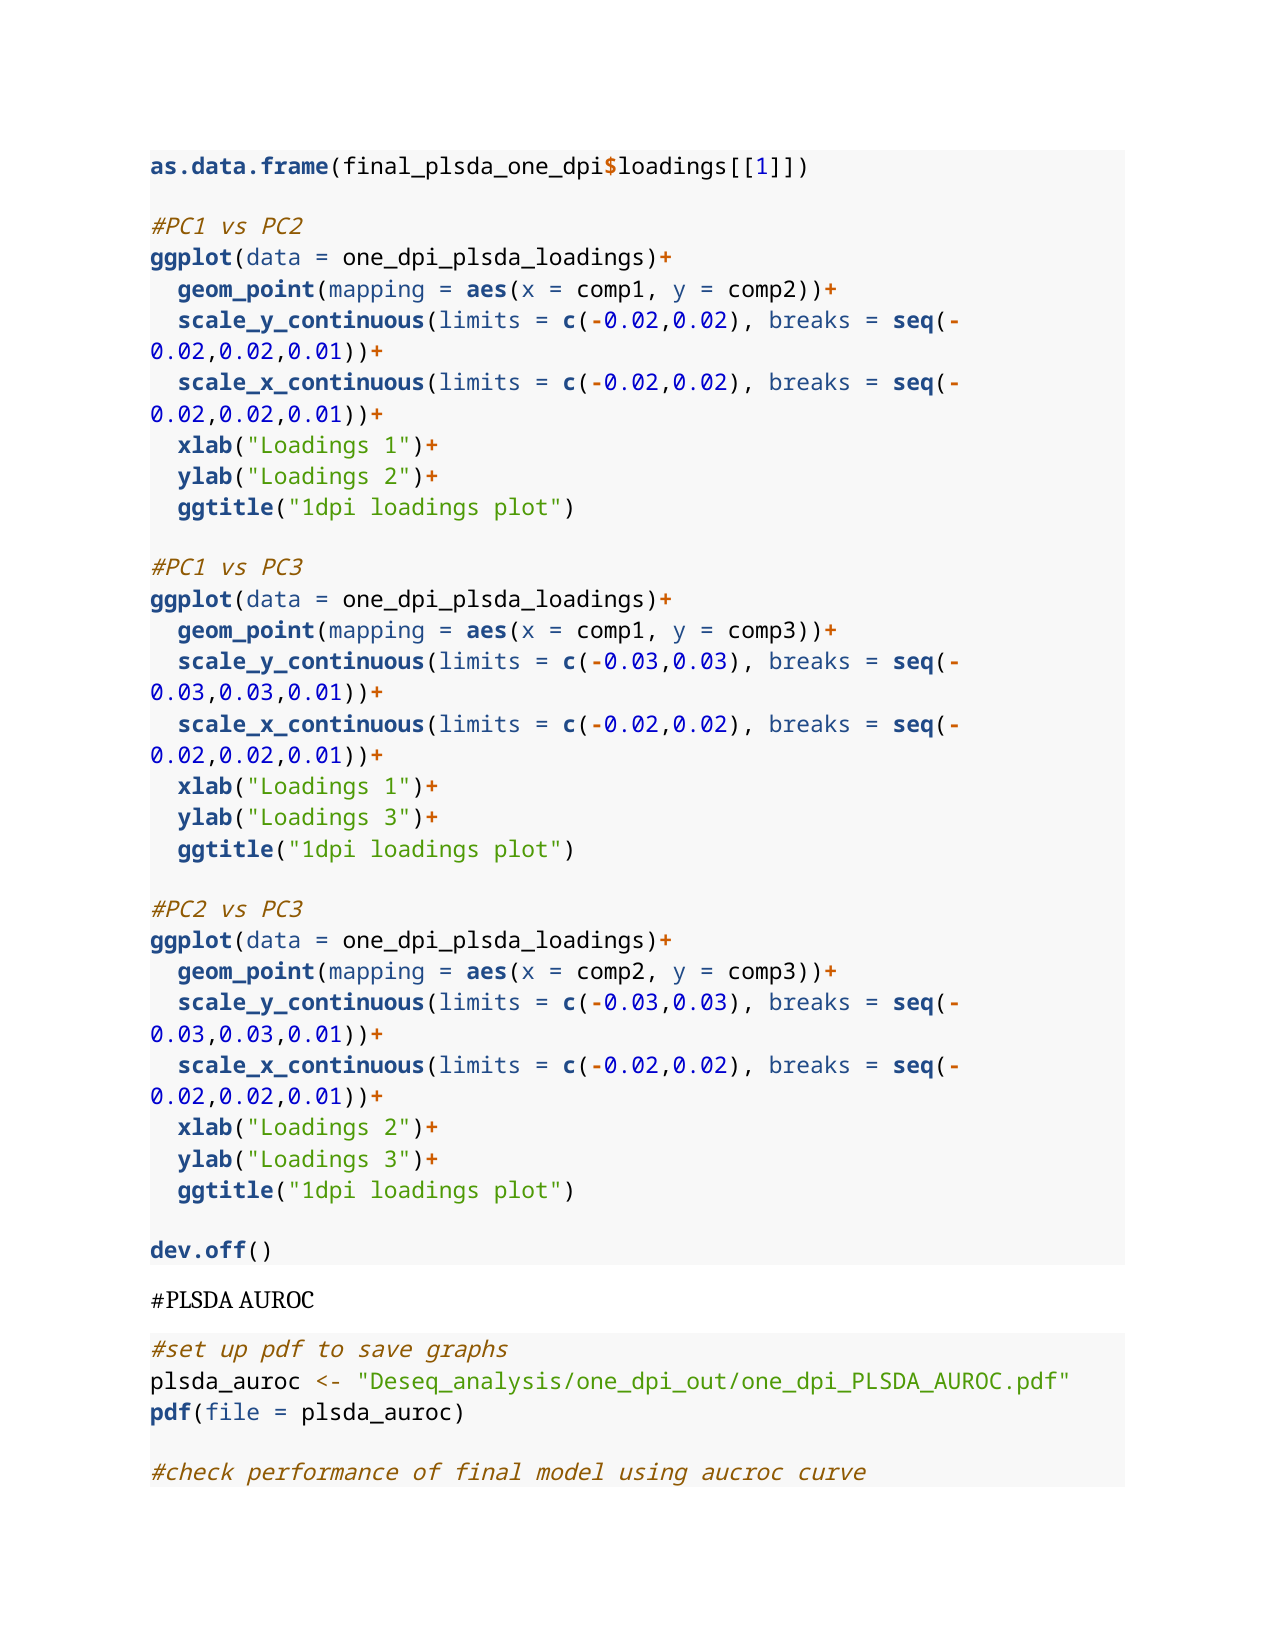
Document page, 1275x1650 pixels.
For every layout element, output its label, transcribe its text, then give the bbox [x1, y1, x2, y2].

text #PLSDA AUROC [150, 1286, 1125, 1314]
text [150, 150, 1125, 1265]
